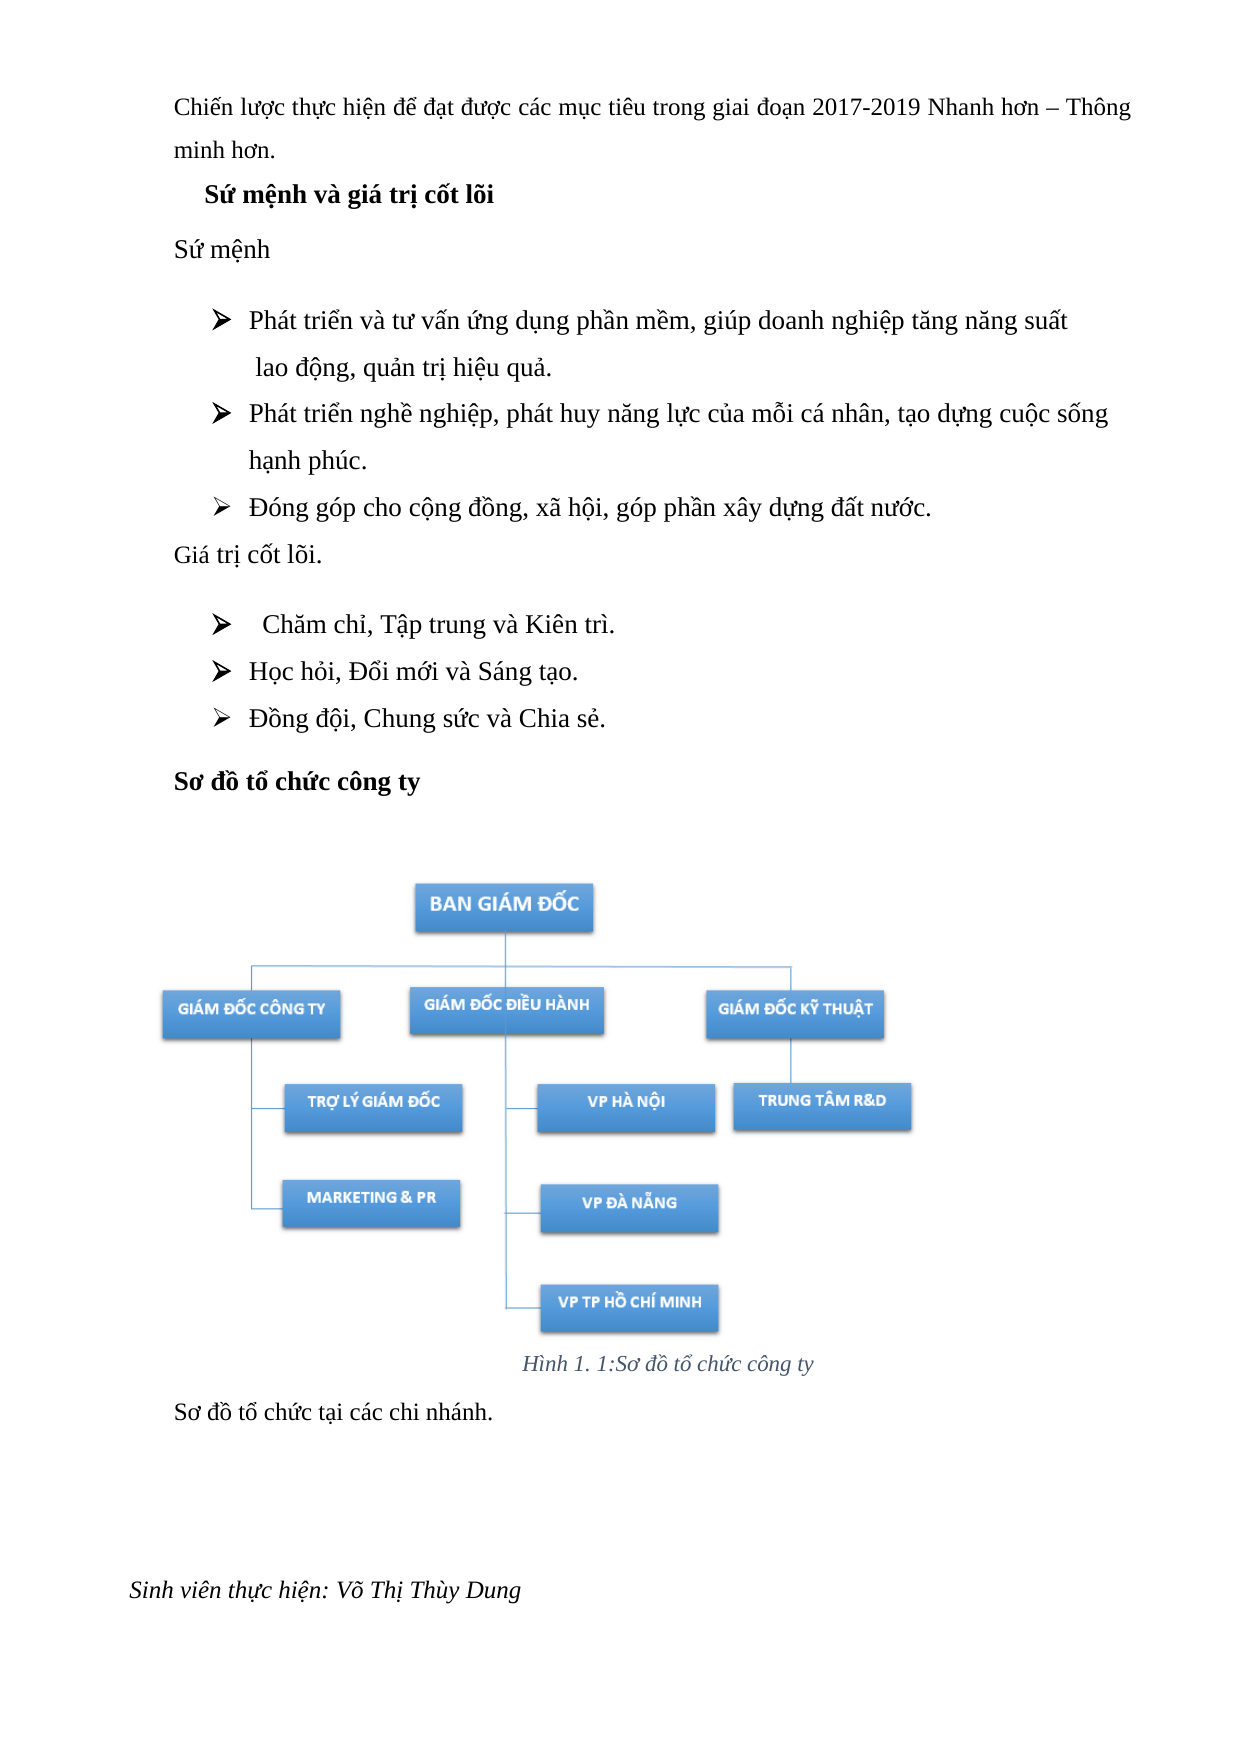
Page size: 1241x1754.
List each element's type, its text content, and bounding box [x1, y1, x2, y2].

text Sứ mệnh và giá trị cốt lõi [204, 178, 1209, 209]
list Chăm chỉ, Tập trung và Kiên trì. [211, 608, 1209, 640]
list Học hỏi, Đổi mới và Sáng tạo. [211, 655, 1209, 687]
text Sơ đồ tổ chức tại các chi nhánh. [173, 1397, 1133, 1426]
text Sứ mệnh [173, 233, 1209, 264]
list lao động, quản trị hiệu quả. [248, 351, 1148, 382]
list hạnh phúc. [248, 444, 1148, 475]
text Hình 1. 1:Sơ đồ tổ chức công ty [129, 1350, 1209, 1376]
text Giá trị cốt lõi. [173, 538, 1133, 569]
list Đóng góp cho cộng đồng, xã hội, góp phần xây dựng đất nước. [211, 491, 1209, 522]
list Phát triển và tư vấn ứng dụng phần mềm, giúp doanh nghiệp tăng năng suất [211, 304, 1148, 335]
list Phát triển nghề nghiệp, phát huy năng lực của mỗi cá nhân, tạo dựng cuộc sống [211, 397, 1148, 429]
text Sơ đồ tổ chức công ty [173, 765, 1133, 796]
list Đồng đội, Chung sức và Chia sẻ. [211, 702, 1209, 733]
picture [129, 840, 981, 1350]
text Chiến lược thực hiện để đạt được các mục tiêu trong giai đoạn 2017-2019 Nhanh hơn – Thông minh hơn. [173, 92, 1133, 163]
